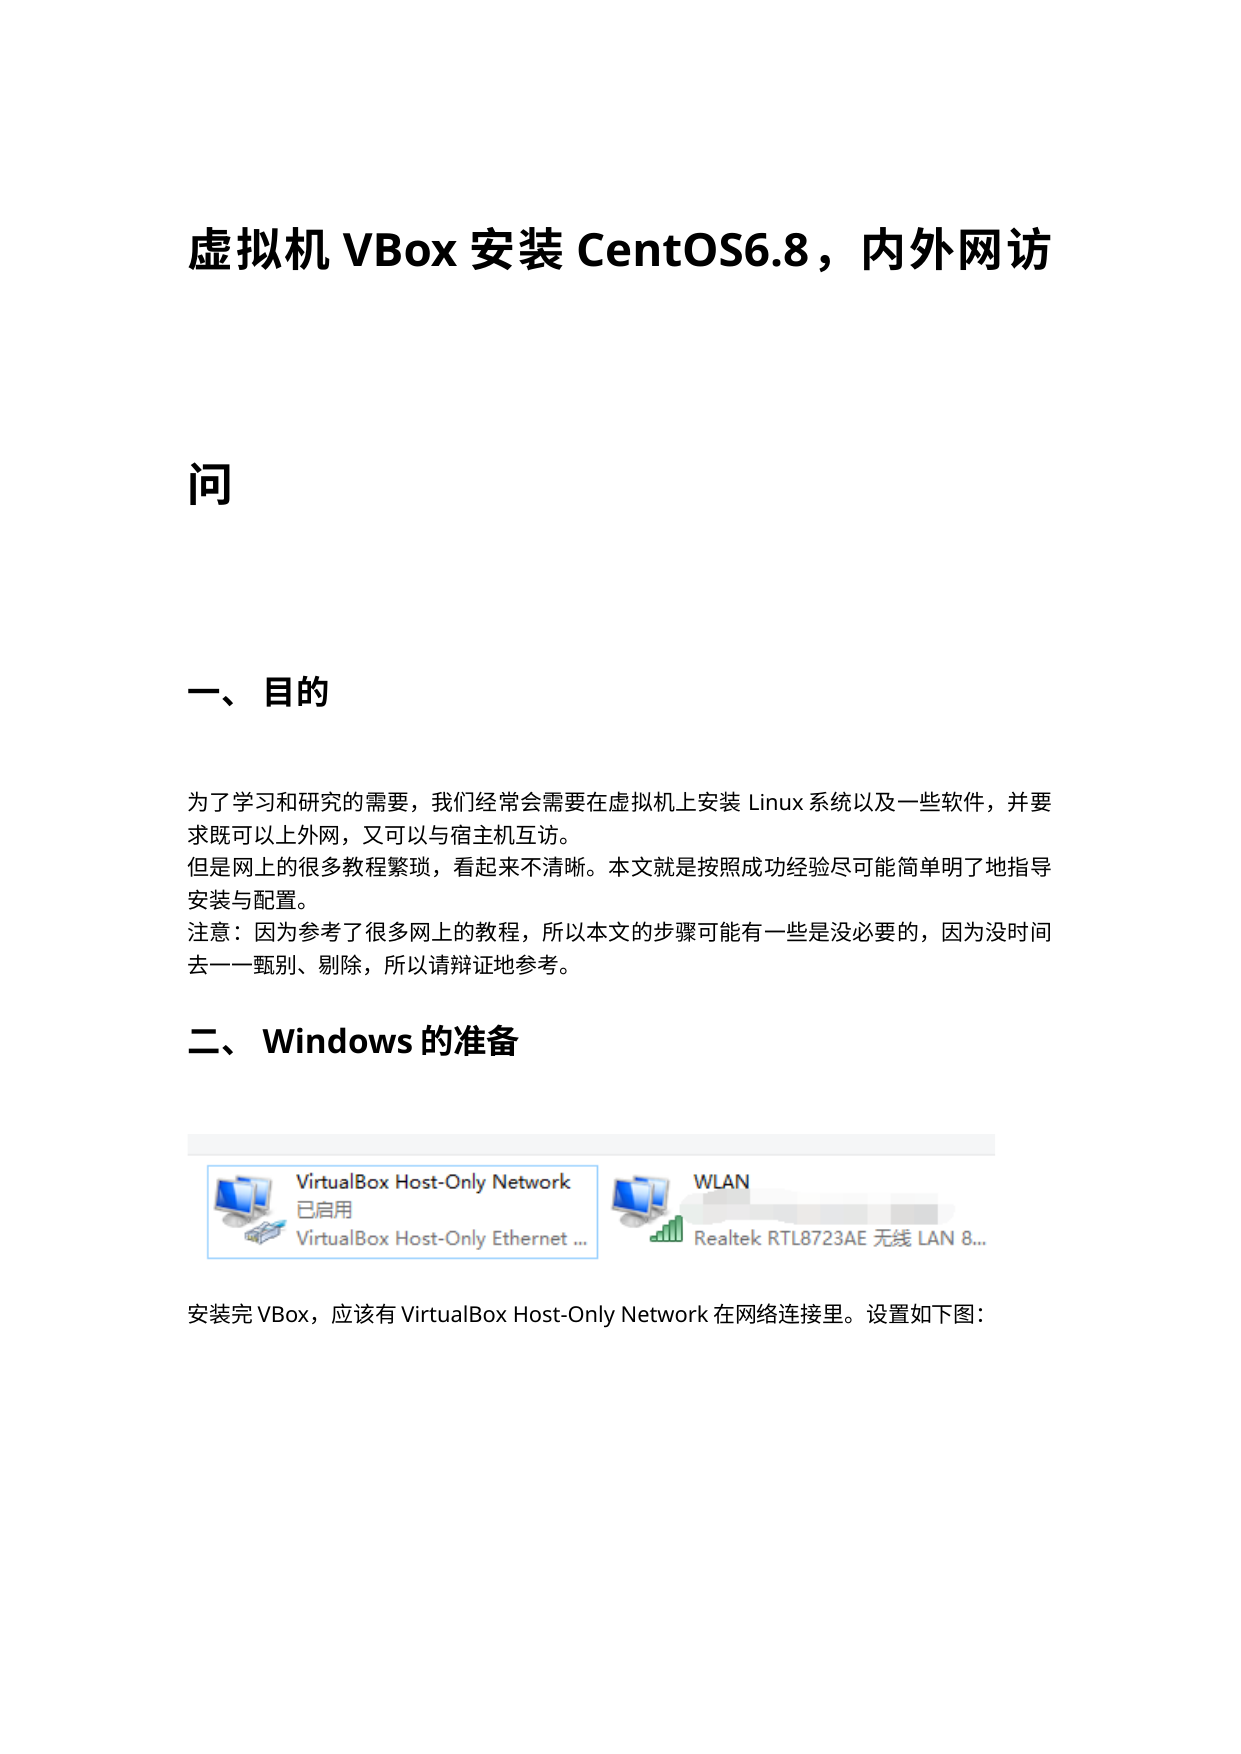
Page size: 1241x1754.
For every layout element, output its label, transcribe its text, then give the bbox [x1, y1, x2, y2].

picture [187, 1134, 996, 1297]
subtitle Windows的准备 [187, 1007, 1053, 1072]
text 但是网上的很多教程繁琐，看起来不清晰。本文就是按照成功经验尽可能简单明了地指导安装与配置。 [187, 850, 1053, 915]
subtitle 目的 [187, 658, 1053, 723]
text 为了学习和研究的需要，我们经常会需要在虚拟机上安装Linux系统以及一些软件，并要求既可以上外网，又可以与宿主机互访。 [187, 785, 1053, 850]
text 安装完VBox，应该有VirtualBox Host-Only Network在网络连接里。设置如下图： [187, 1297, 1053, 1329]
subtitle 虚拟机VBox安装CentOS6.8，内外网访问 [187, 197, 1053, 530]
text 注意：因为参考了很多网上的教程，所以本文的步骤可能有一些是没必要的，因为没时间去一一甄别、剔除，所以请辩证地参考。 [187, 915, 1053, 980]
